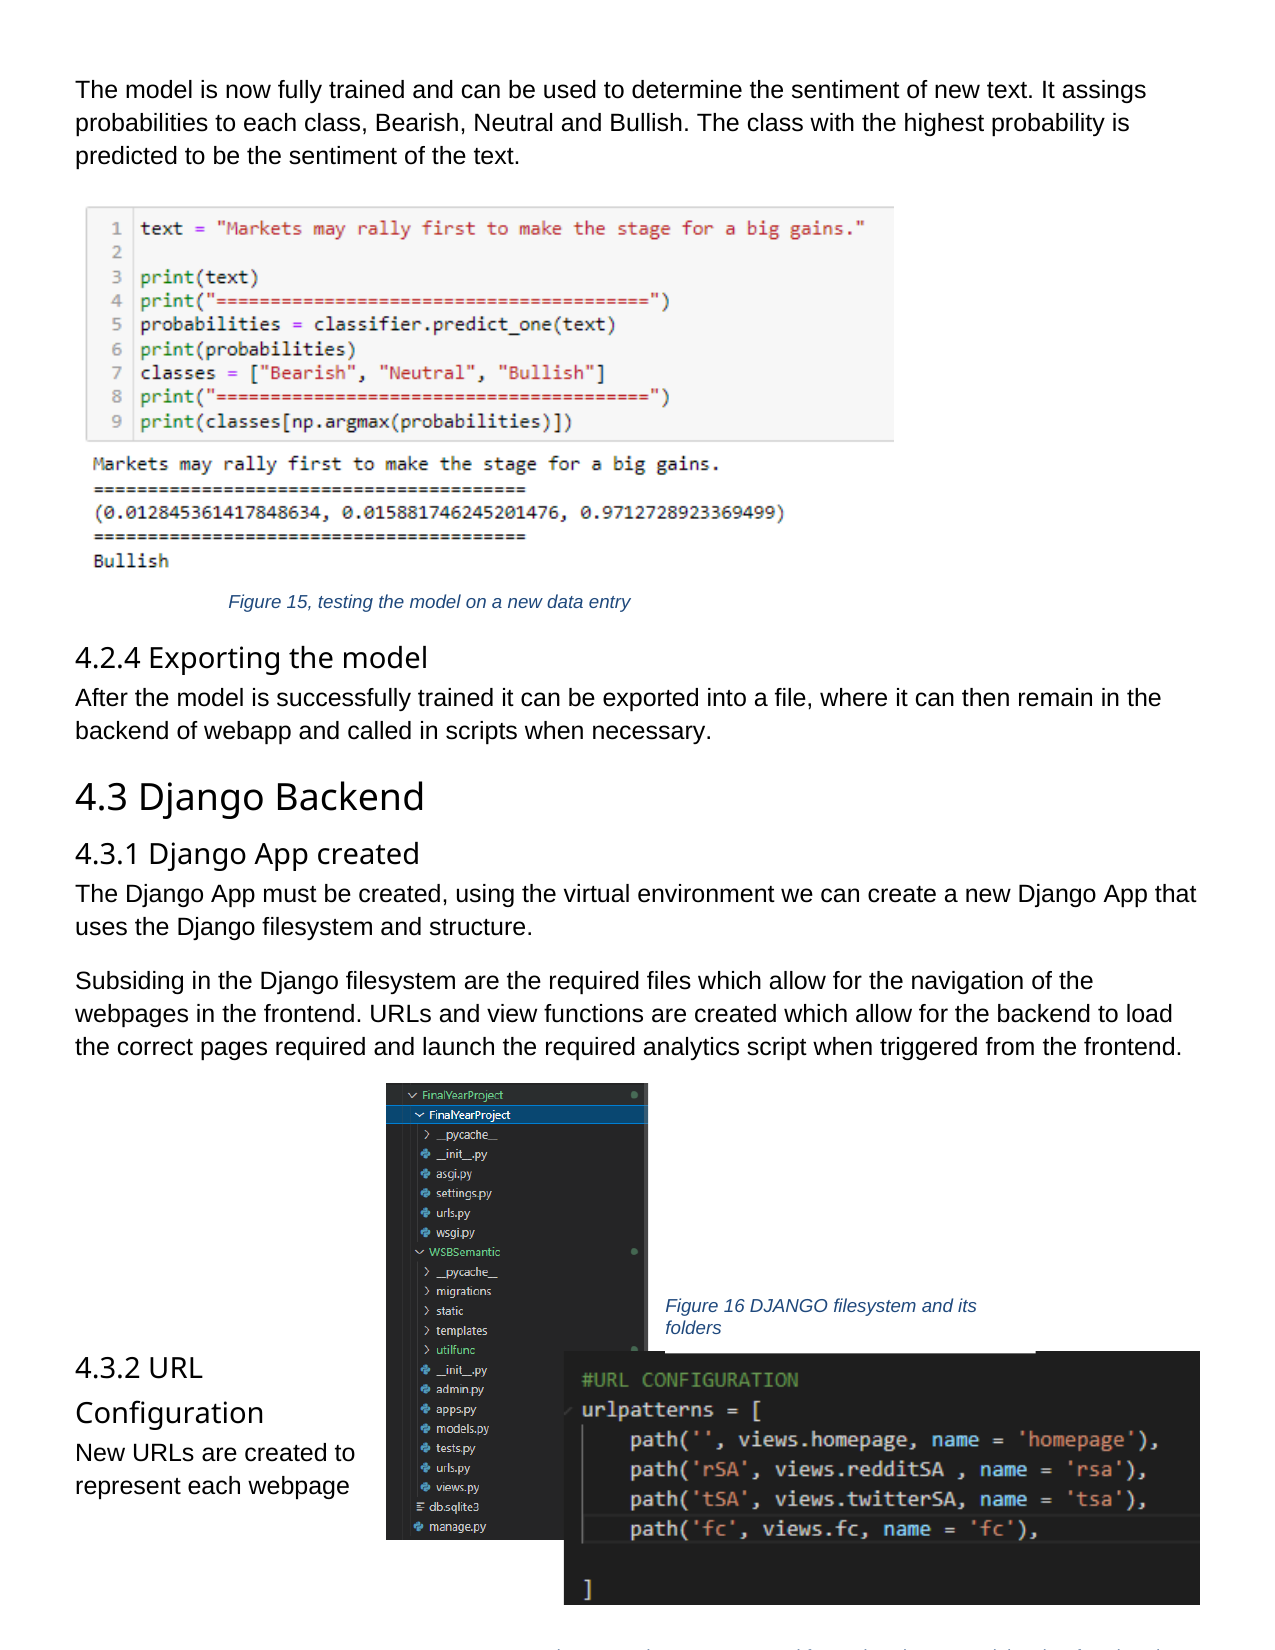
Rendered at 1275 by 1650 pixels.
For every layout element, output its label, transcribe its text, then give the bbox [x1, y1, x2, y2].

subtitle 4.2.4 Exporting the model [75, 637, 1200, 677]
text The Django App must be created, using the virtual environment we can create a new Django App that uses the Django filesystem and structure. [75, 879, 1200, 941]
text The model is now fully trained and can be used to determine the sentiment of new text. It assings probabilities to each class, Bearish, Neutral and Bullish. The class with the highest probability is predicted to be the sentiment of the text. [75, 75, 1200, 170]
picture [386, 1083, 1200, 1605]
subtitle 4.3.2 URL Configuration [75, 1347, 386, 1432]
subtitle 4.3 Django Backend [75, 770, 1200, 821]
text Subsiding in the Django filesystem are the required files which allow for the navigation of the webpages in the frontend. URLs and view functions are created which allow for the backend to load the correct pages required and launch the required analytics script when triggered from the frontend. [75, 966, 1200, 1061]
picture [75, 191, 894, 588]
subtitle 4.3.1 Django App created [75, 833, 1200, 873]
text After the model is successfully trained it can be exported into a file, where it can then remain in the backend of webapp and called in scripts when necessary. [75, 683, 1200, 745]
